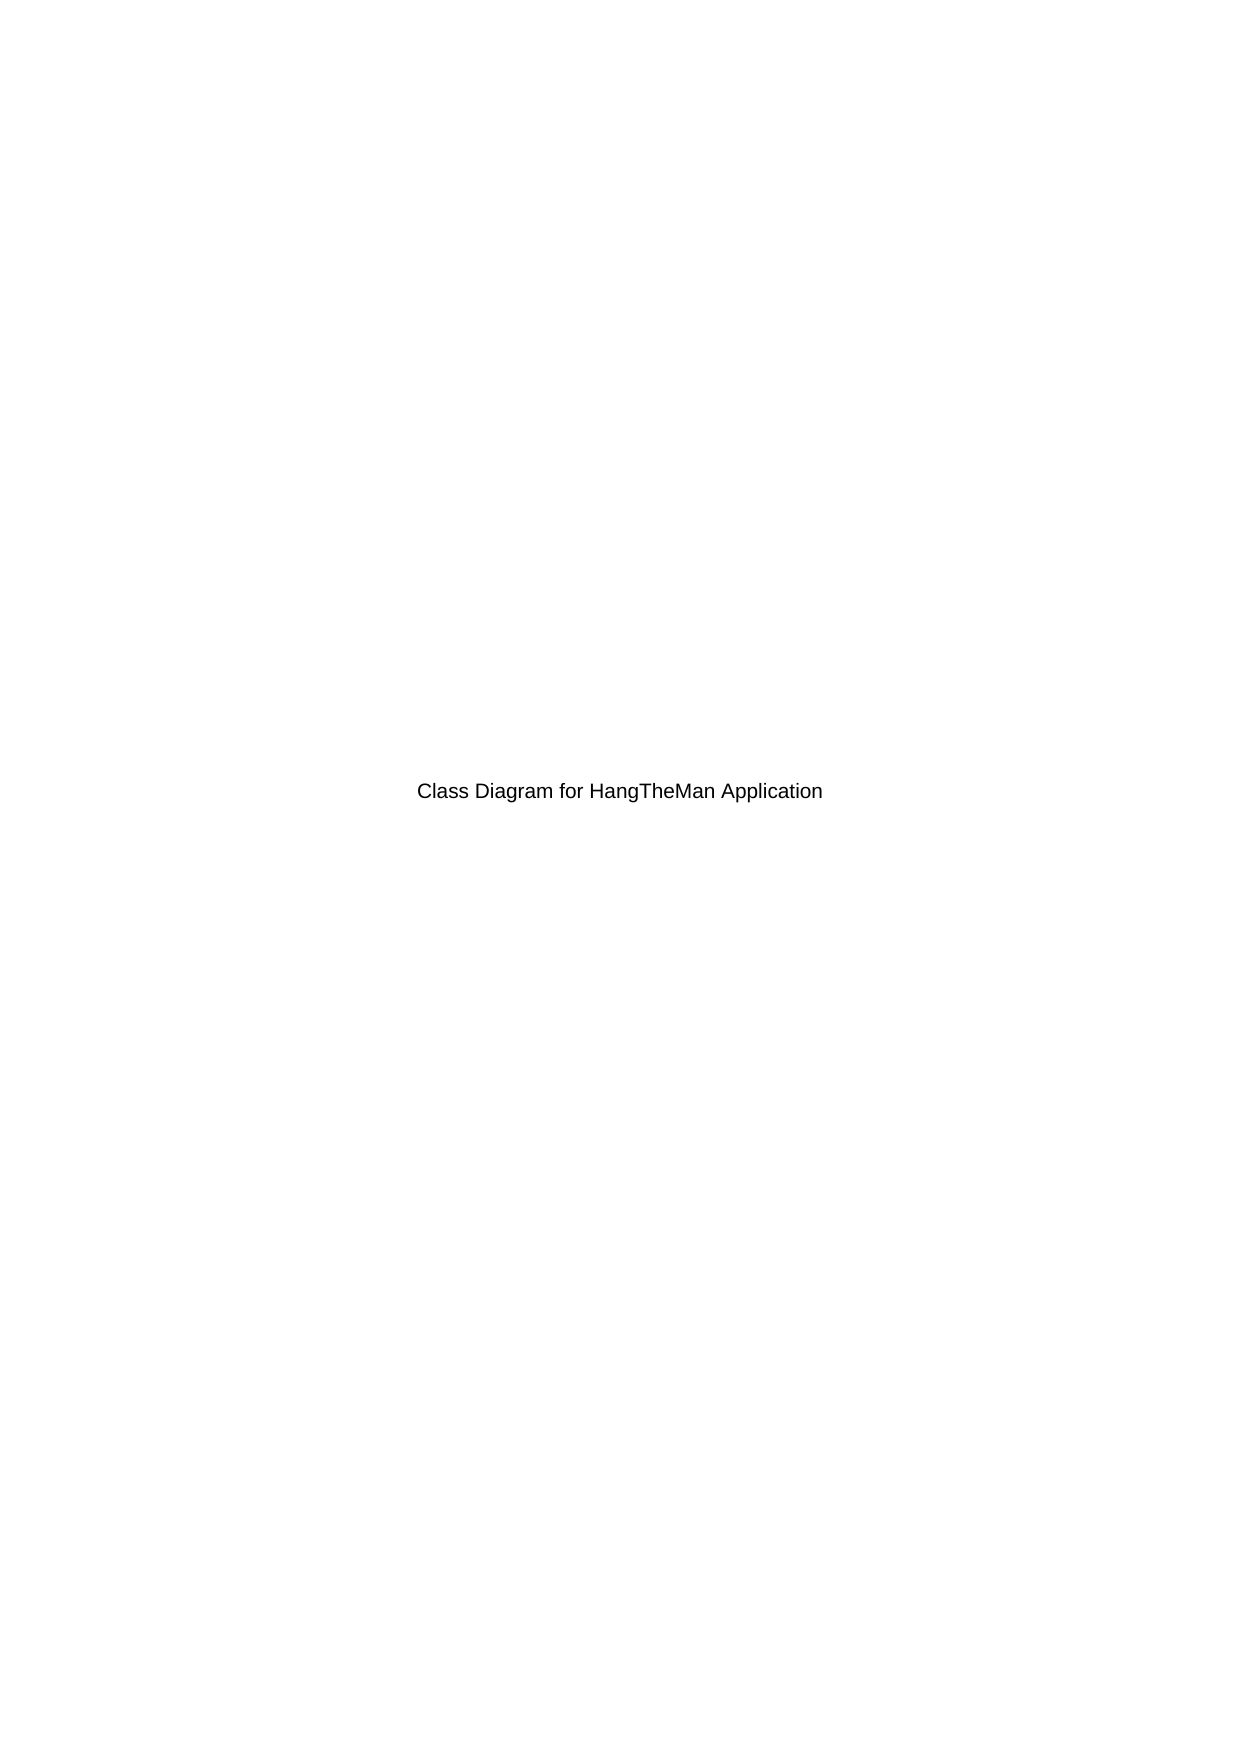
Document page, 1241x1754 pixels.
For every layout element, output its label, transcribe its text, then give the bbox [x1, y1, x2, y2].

text Class Diagram for HangTheMan Application [147, 779, 1092, 803]
